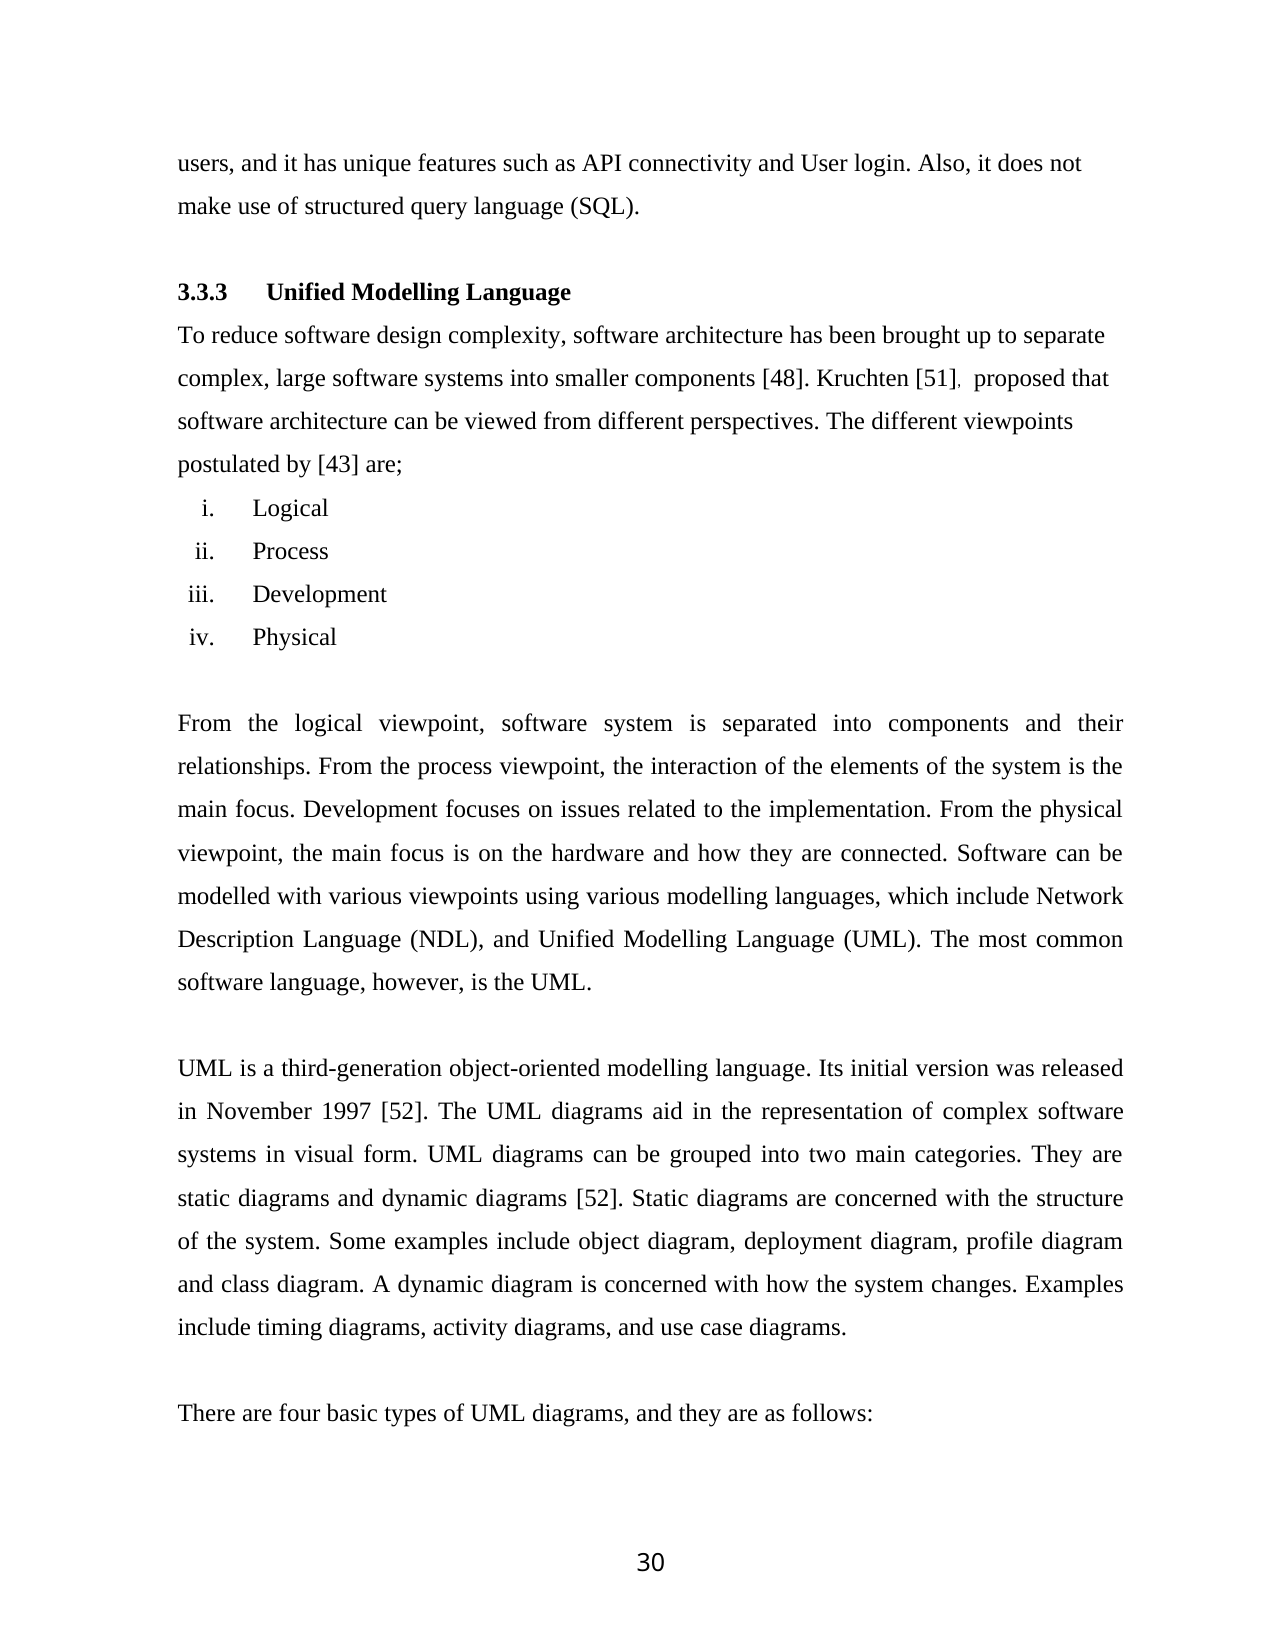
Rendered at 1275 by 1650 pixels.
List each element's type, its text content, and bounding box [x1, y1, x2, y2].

text From the logical viewpoint, software system is separated into components and their relationships. From the process viewpoint, the interaction of the elements of the system is the main focus. Development focuses on issues related to the implementation. From the physical viewpoint, the main focus is on the hardware and how they are connected. Software can be modelled with various viewpoints using various modelling languages, which include Network Description Language (NDL), and Unified Modelling Language (UML). The most common software language, however, is the UML. [177, 708, 1124, 996]
list Logical [215, 493, 1124, 521]
text UML is a third-generation object-oriented modelling language. Its initial version was released in November 1997 [52]. The UML diagrams aid in the representation of complex software systems in visual form. UML diagrams can be grouped into two main categories. They are static diagrams and dynamic diagrams [52]. Static diagrams are concerned with the structure of the system. Some examples include object diagram, deployment diagram, profile diagram and class diagram. A dynamic diagram is concerned with how the system changes. Examples include timing diagrams, activity diagrams, and use case diagrams. [177, 1053, 1124, 1341]
text There are four basic types of UML diagrams, and they are as follows: [177, 1398, 1124, 1427]
list Process [215, 536, 1124, 564]
list Development [215, 579, 1124, 608]
list Physical [215, 622, 1124, 651]
text To reduce software design complexity, software architecture has been brought up to separate complex, large software systems into smaller components [48]. Kruchten [51], proposed that software architecture can be viewed from different perspectives. The different viewpoints postulated by [43] are; [177, 320, 1124, 478]
subtitle 3.3.3 Unified Modelling Language [177, 277, 1124, 306]
